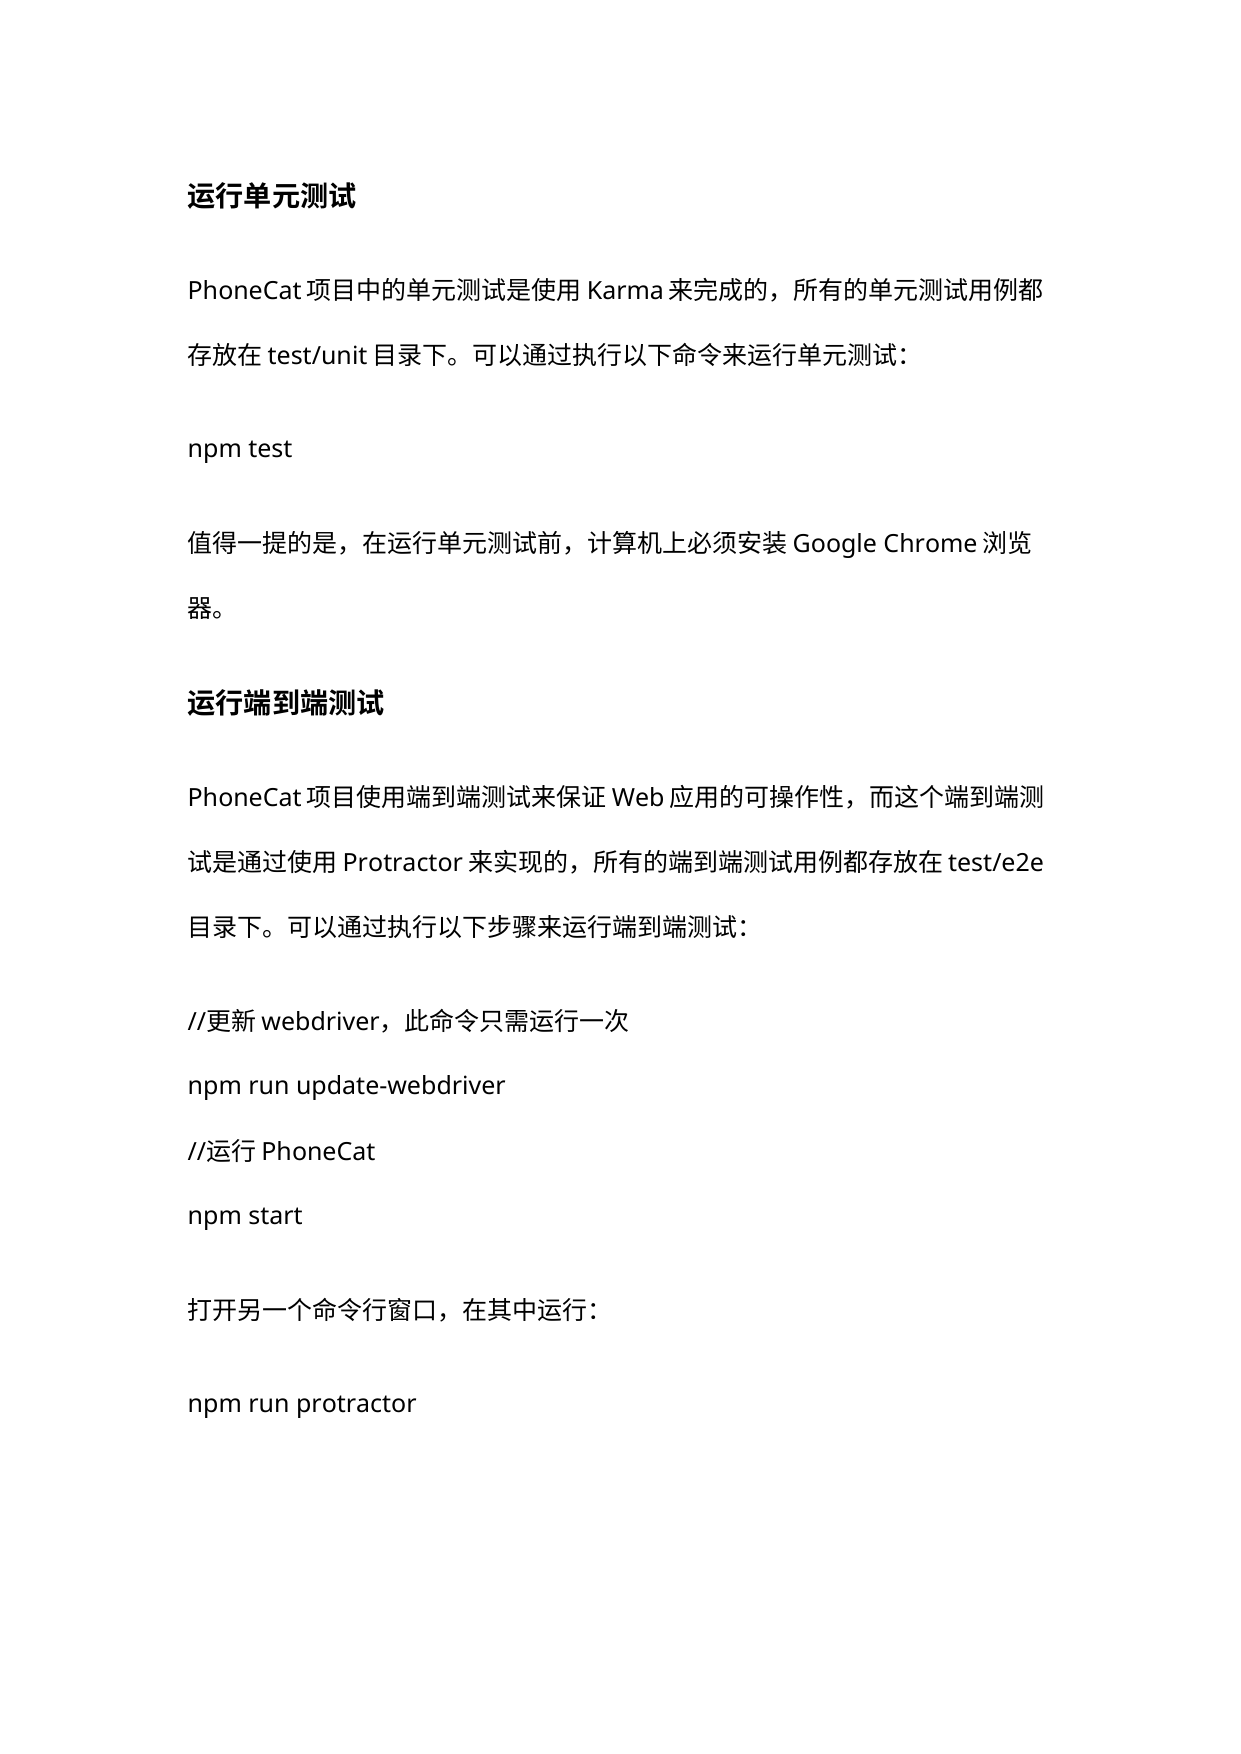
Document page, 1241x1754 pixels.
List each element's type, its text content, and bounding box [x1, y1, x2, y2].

text 值得一提的是，在运行单元测试前，计算机上必须安装Google Chrome浏览器。 [187, 509, 1053, 639]
text 运行单元测试 [187, 162, 1053, 227]
text PhoneCat项目使用端到端测试来保证Web应用的可操作性，而这个端到端测试是通过使用Protractor来实现的，所有的端到端测试用例都存放在test/e2e目录下。可以通过执行以下步骤来运行端到端测试： [187, 763, 1053, 958]
text 打开另一个命令行窗口，在其中运行： [187, 1276, 1053, 1341]
text //运行PhoneCat [187, 1117, 1053, 1182]
text npm run update-webdriver [187, 1052, 1053, 1117]
text npm test [187, 415, 1053, 480]
text npm run protractor [187, 1370, 1053, 1435]
text //更新webdriver，此命令只需运行一次 [187, 987, 1053, 1052]
text PhoneCat项目中的单元测试是使用Karma来完成的，所有的单元测试用例都存放在test/unit目录下。可以通过执行以下命令来运行单元测试： [187, 256, 1053, 386]
text npm start [187, 1182, 1053, 1247]
text 运行端到端测试 [187, 669, 1053, 734]
